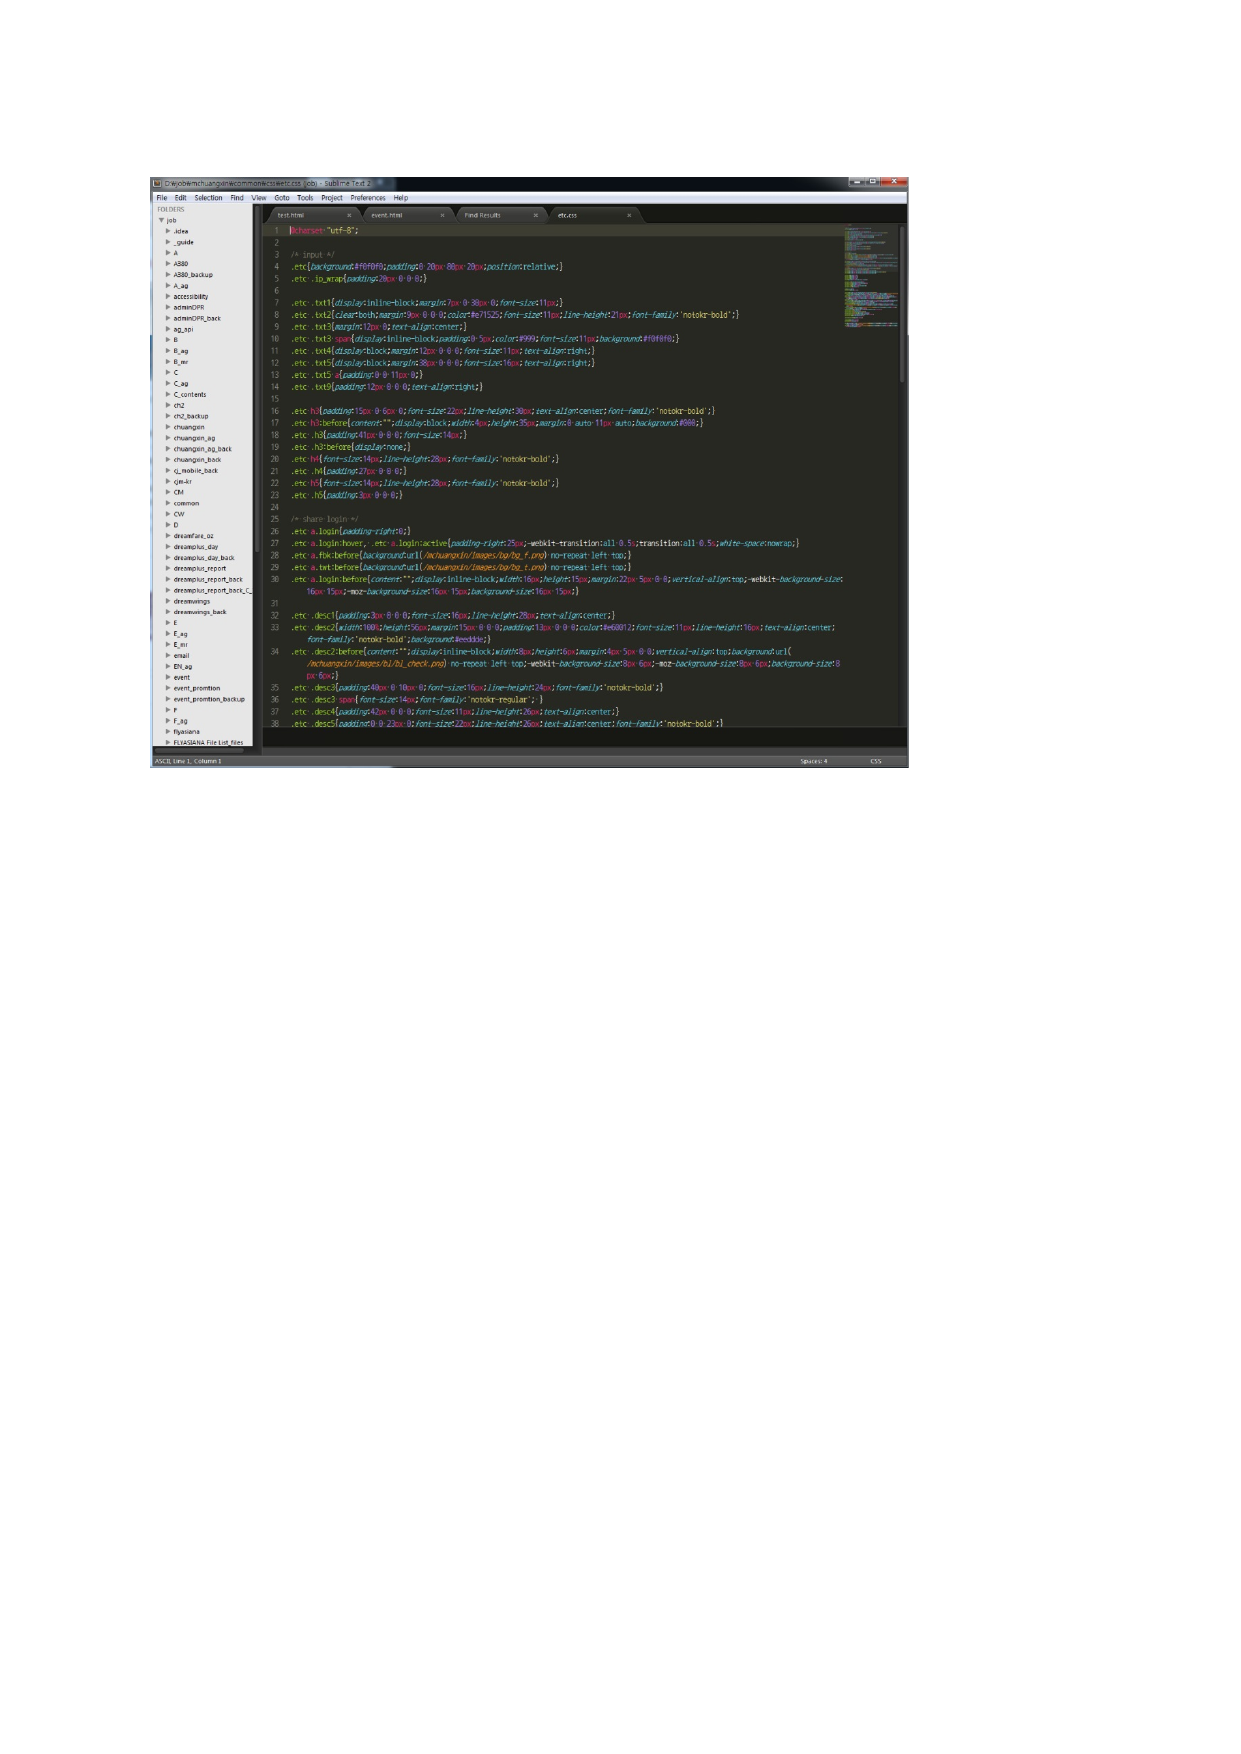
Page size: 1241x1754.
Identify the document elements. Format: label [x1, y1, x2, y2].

picture [150, 177, 909, 768]
